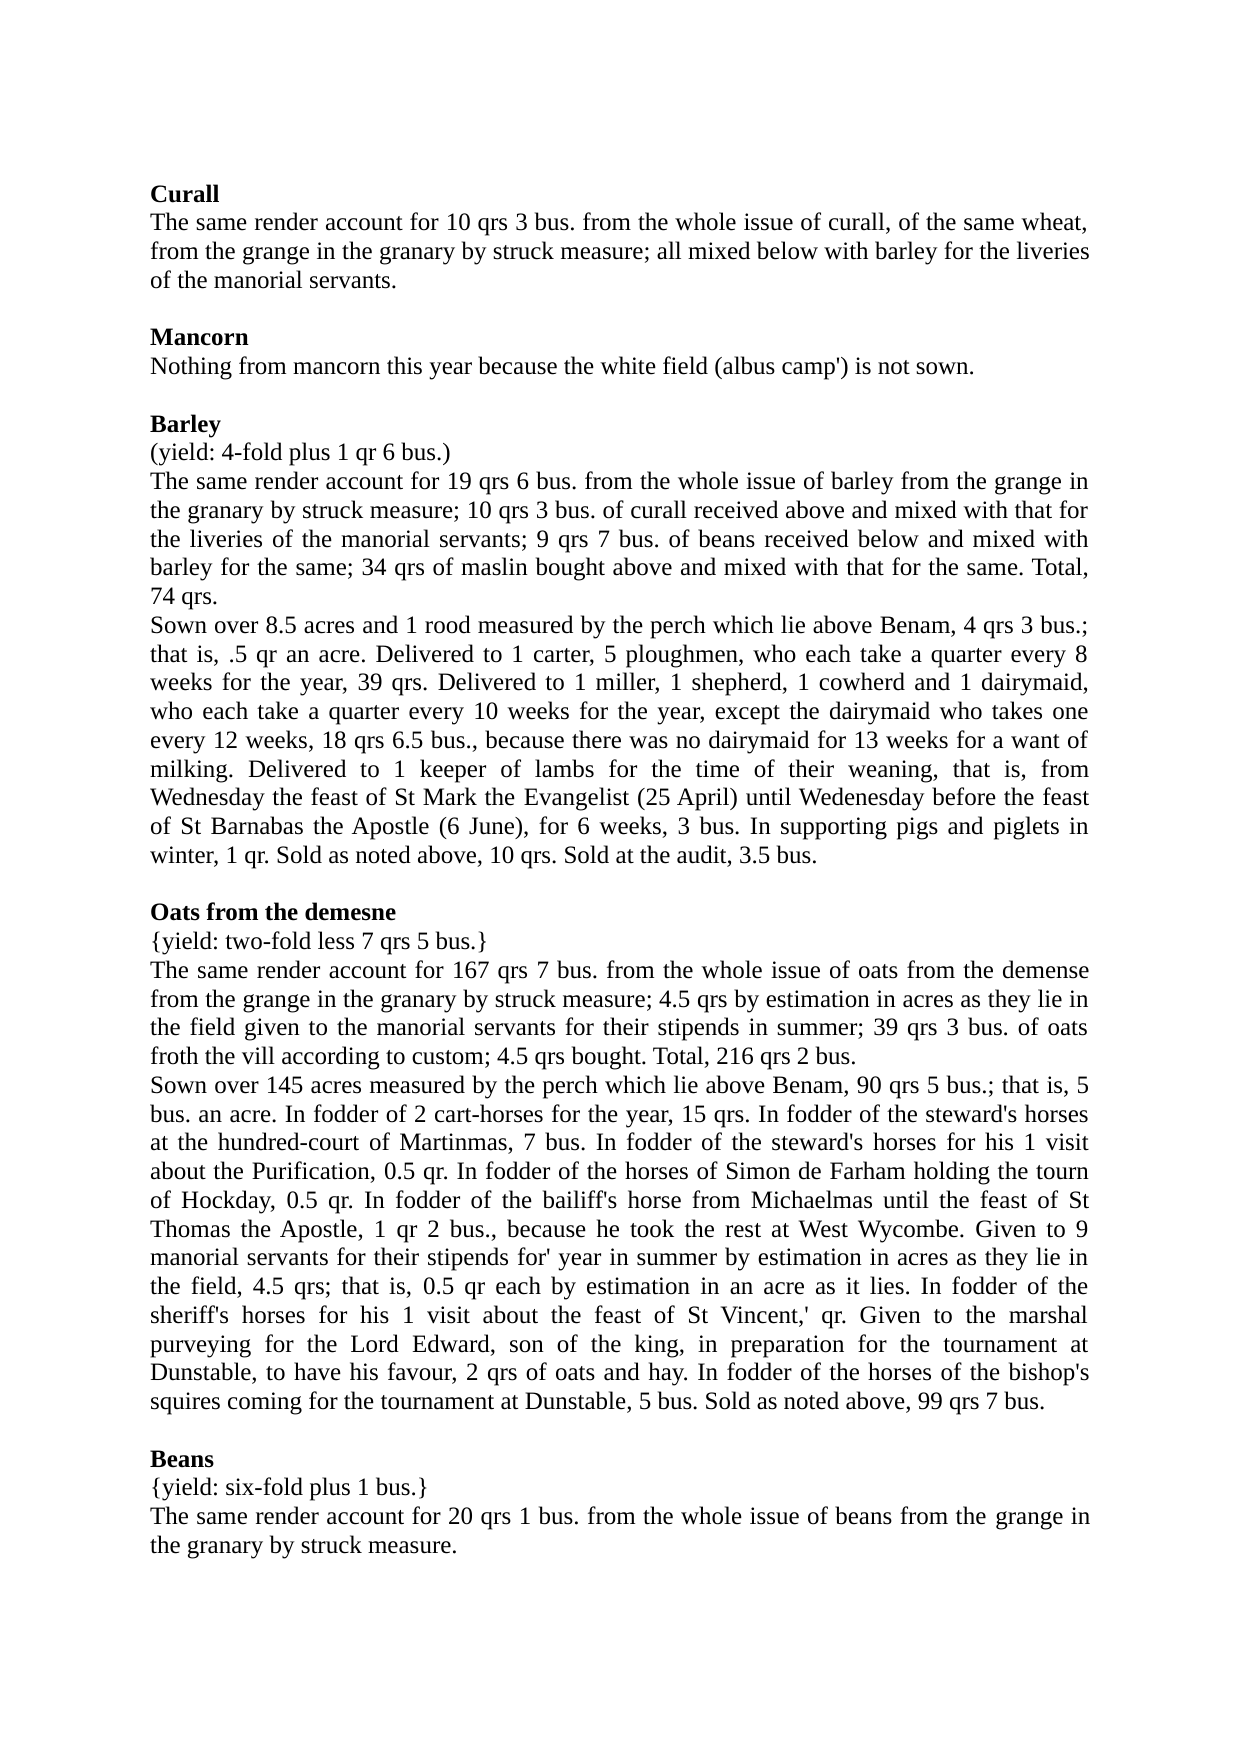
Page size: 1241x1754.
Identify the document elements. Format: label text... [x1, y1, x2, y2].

text Barley [150, 409, 1090, 437]
text Beans [150, 1444, 1090, 1472]
text {yield: six-fold plus 1 bus.} [150, 1472, 1090, 1501]
text The same render account for 19 qrs 6 bus. from the whole issue of barley from the grange in the granary by struck measure; 10 qrs 3 bus. of curall received above and mixed with that for the liveries of the manorial servants; 9 qrs 7 bus. of beans received below and mixed with barley for the same; 34 qrs of maslin bought above and mixed with that for the same. Total, 74 qrs. [150, 466, 1090, 610]
text Nothing from mancorn this year because the white field (albus camp') is not sown. [150, 351, 1090, 380]
text (yield: 4-fold plus 1 qr 6 bus.) [150, 437, 1090, 466]
text Mancorn [150, 322, 1090, 351]
text Oats from the demesne [150, 897, 1090, 926]
text Sown over 8.5 acres and 1 rood measured by the perch which lie above Benam, 4 qrs 3 bus.; that is, .5 qr an acre. Delivered to 1 carter, 5 ploughmen, who each take a quarter every 8 weeks for the year, 39 qrs. Delivered to 1 miller, 1 shepherd, 1 cowherd and 1 dairymaid, who each take a quarter every 10 weeks for the year, except the dairymaid who takes one every 12 weeks, 18 qrs 6.5 bus., because there was no dairymaid for 13 weeks for a want of milking. Delivered to 1 keeper of lambs for the time of their weaning, that is, from Wednesday the feast of St Mark the Evangelist (25 April) until Wedenesday before the feast of St Barnabas the Apostle (6 June), for 6 weeks, 3 bus. In supporting pigs and piglets in winter, 1 qr. Sold as noted above, 10 qrs. Sold at the audit, 3.5 bus. [150, 610, 1090, 869]
text The same render account for 167 qrs 7 bus. from the whole issue of oats from the demense from the grange in the granary by struck measure; 4.5 qrs by estimation in acres as they lie in the field given to the manorial servants for their stipends in summer; 39 qrs 3 bus. of oats froth the vill according to custom; 4.5 qrs bought. Total, 216 qrs 2 bus. [150, 955, 1090, 1070]
text Sown over 145 acres measured by the perch which lie above Benam, 90 qrs 5 bus.; that is, 5 bus. an acre. In fodder of 2 cart-horses for the year, 15 qrs. In fodder of the steward's horses at the hundred-court of Martinmas, 7 bus. In fodder of the steward's horses for his 1 visit about the Purification, 0.5 qr. In fodder of the horses of Simon de Farham holding the tourn of Hockday, 0.5 qr. In fodder of the bailiff's horse from Michaelmas until the feast of St Thomas the Apostle, 1 qr 2 bus., because he took the rest at West Wycombe. Given to 9 manorial servants for their stipends for' year in summer by estimation in acres as they lie in the field, 4.5 qrs; that is, 0.5 qr each by estimation in an acre as it lies. In fodder of the sheriff's horses for his 1 visit about the feast of St Vincent,' qr. Given to the marshal purveying for the Lord Edward, son of the king, in preparation for the tournament at Dunstable, to have his favour, 2 qrs of oats and hay. In fodder of the horses of the bishop's squires coming for the tournament at Dunstable, 5 bus. Sold as noted above, 99 qrs 7 bus. [150, 1070, 1090, 1415]
text {yield: two-fold less 7 qrs 5 bus.} [150, 926, 1090, 955]
text Curall [150, 179, 1090, 207]
text The same render account for 10 qrs 3 bus. from the whole issue of curall, of the same wheat, from the grange in the granary by struck measure; all mixed below with barley for the liveries of the manorial servants. [150, 207, 1090, 294]
text The same render account for 20 qrs 1 bus. from the whole issue of beans from the grange in the granary by struck measure. [150, 1501, 1090, 1559]
